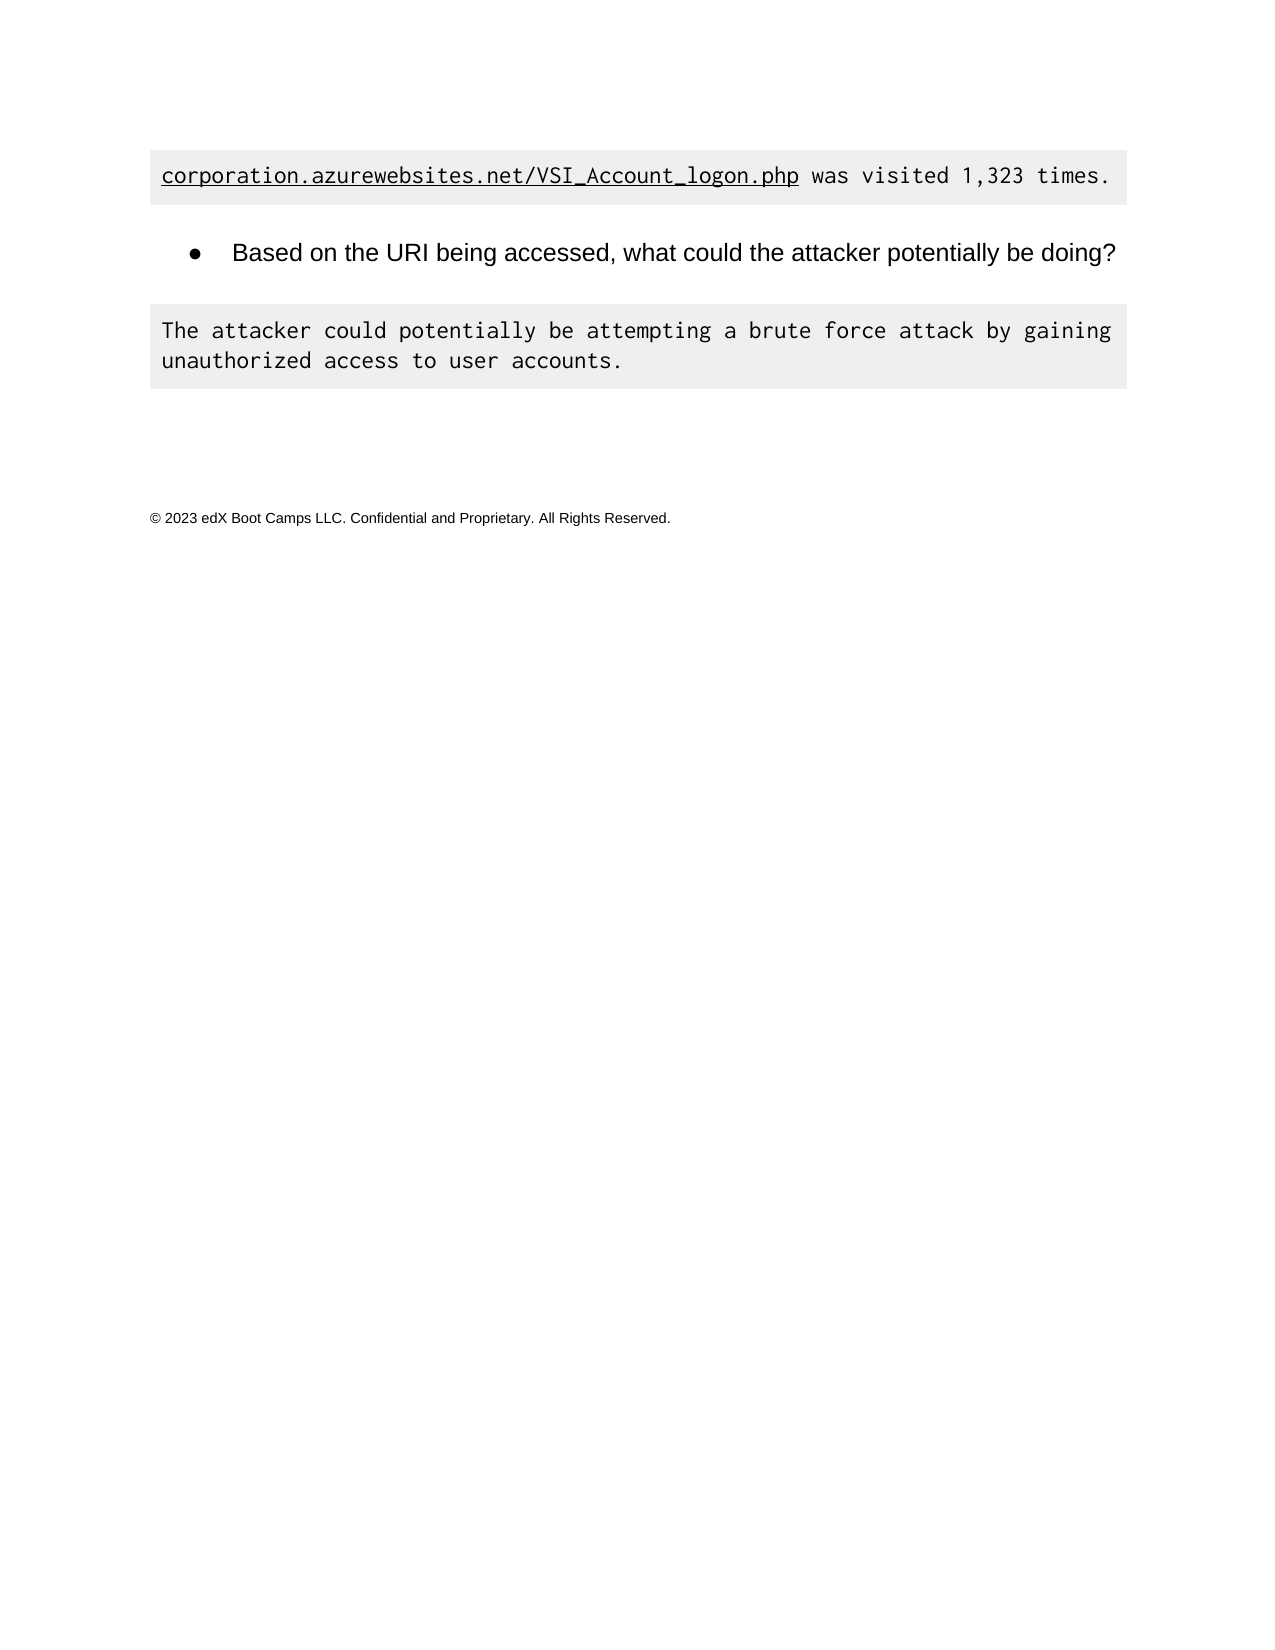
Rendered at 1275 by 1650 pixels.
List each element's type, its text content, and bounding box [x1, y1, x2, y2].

table_header The attacker could potentially be attempting a brute force attack by gaining unauthorized access to user accounts. [152, 306, 1125, 387]
list Based on the URI being accessed, what could the attacker potentially be doing? [187, 238, 1125, 267]
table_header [152, 152, 1125, 203]
text © 2023 edX Boot Camps LLC. Confidential and Proprietary. All Rights Reserved. [150, 509, 1125, 526]
